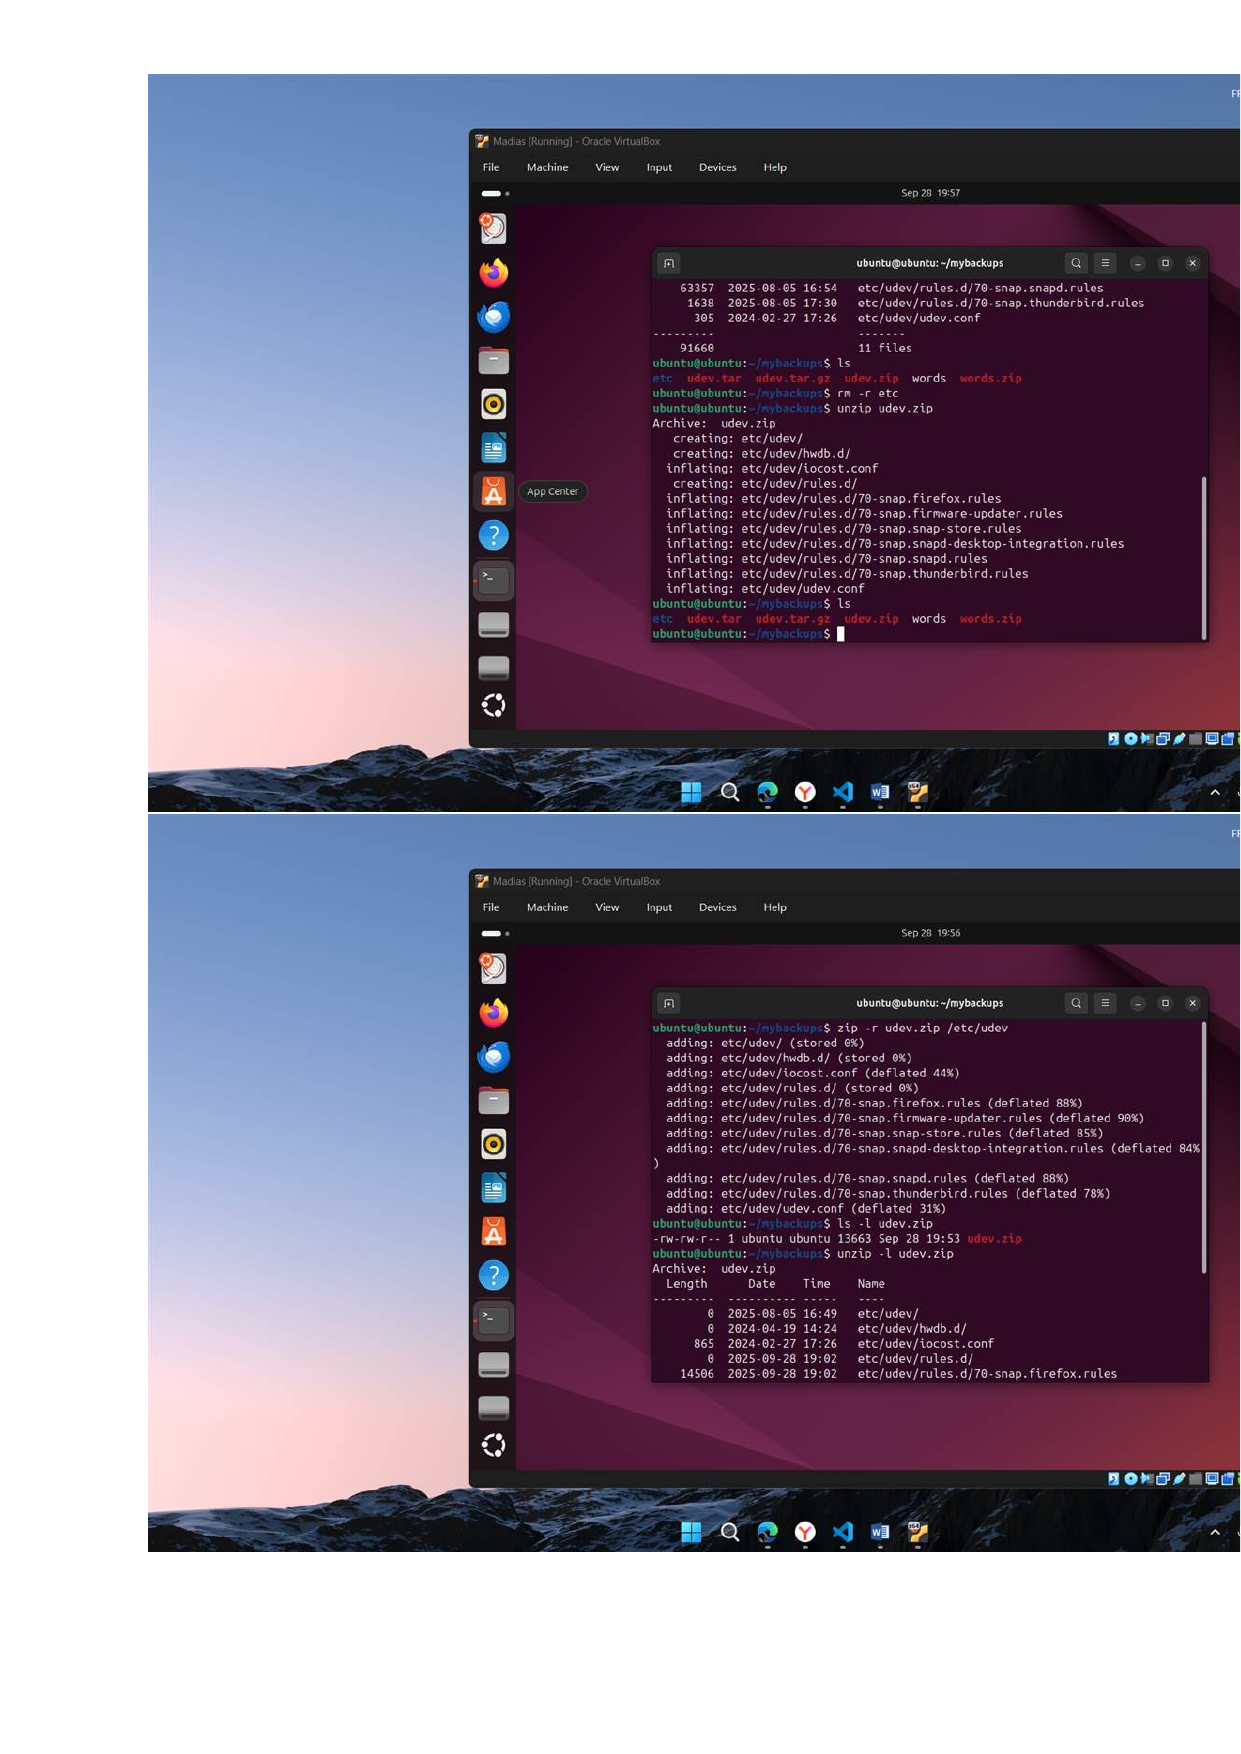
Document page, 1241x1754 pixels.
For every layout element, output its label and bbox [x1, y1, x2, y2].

picture [148, 74, 1241, 812]
picture [148, 814, 1241, 1552]
